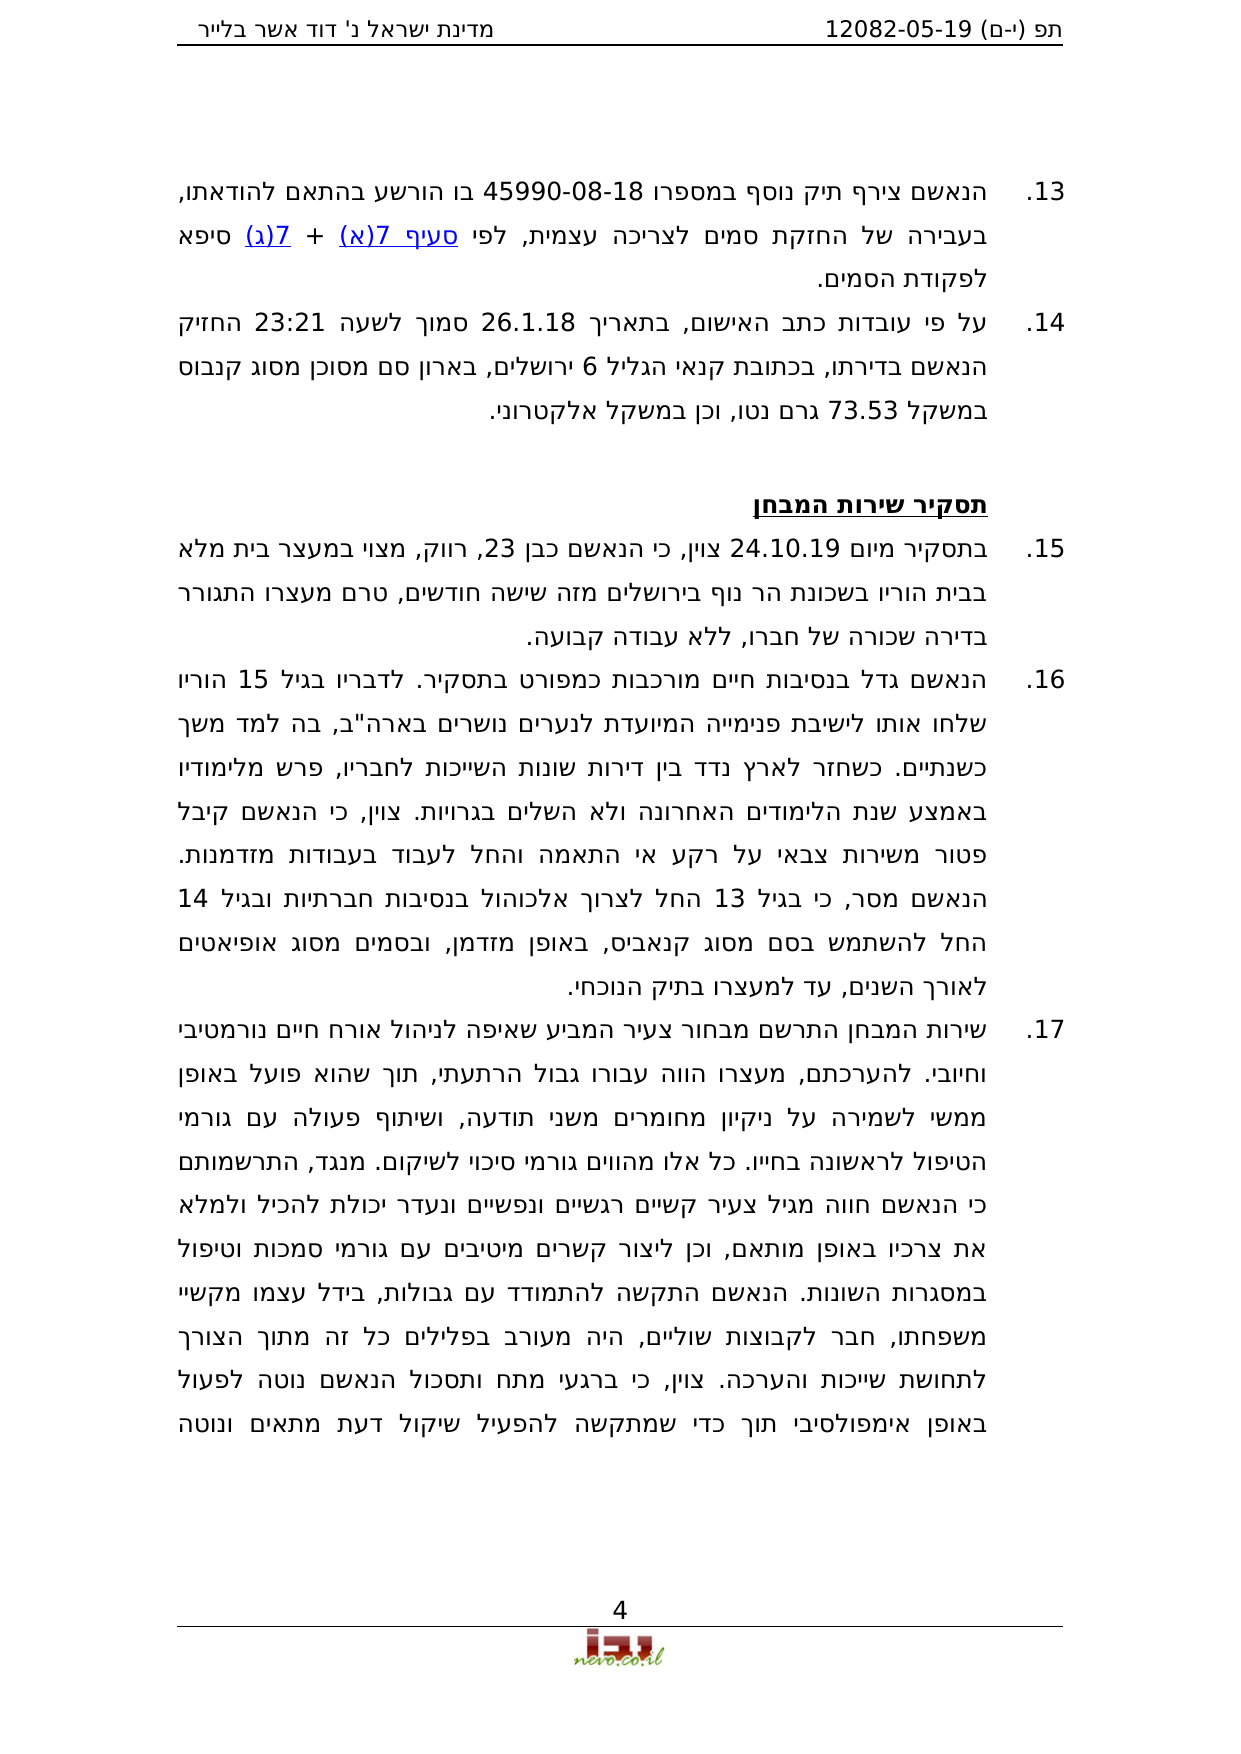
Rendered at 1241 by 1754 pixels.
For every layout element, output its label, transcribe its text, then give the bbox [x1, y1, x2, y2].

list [177, 1016, 1026, 1439]
list הנאשם גדל בנסיבות חיים מורכבות כמפורט בתסקיר. לדבריו בגיל 15 הוריו שלחו אותו לישיבת פנימייה המיועדת לנערים נושרים בארה"ב, בה למד משך כשנתיים. כשחזר לארץ נדד בין דירות שונות השייכות לחבריו, פרש מלימודיו באמצע שנת הלימודים האחרונה ולא השלים בגרויות. צוין, כי הנאשם קיבל פטור משירות צבאי על רקע אי התאמה והחל לעבוד בעבודות מזדמנות. הנאשם מסר, כי בגיל 13 החל לצרוך אלכוהול בנסיבות חברתיות ובגיל 14 החל להשתמש בסם מסוג קנאביס, באופן מזדמן, ובסמים מסוג אופיאטים לאורך השנים, עד למעצרו בתיק הנוכחי. [177, 666, 1026, 1001]
list בתסקיר מיום 24.10.19 צוין, כי הנאשם כבן 23, רווק, מצוי במעצר בית מלא בבית הוריו בשכונת הר נוף בירושלים מזה שישה חודשים, טרם מעצרו התגורר בדירה שכורה של חברו, ללא עבודה קבועה. [177, 534, 1026, 651]
picture [574, 1628, 666, 1667]
list על פי עובדות כתב האישום, בתאריך 26.1.18 סמוך לשעה 23:21 החזיק הנאשם בדירתו, בכתובת קנאי הגליל 6 ירושלים, בארון סם מסוכן מסוג קנבוס במשקל 73.53 גרם נטו, וכן במשקל אלקטרוני. [177, 308, 1026, 425]
list הנאשם צירף תיק נוסף במספרו 45990-08-18 בו הורשע בהתאם להודאתו, בעבירה של החזקת סמים לצריכה עצמית, לפי סעיף 7(א) + 7(ג) סיפא לפקודת הסמים. [177, 177, 1026, 294]
text תסקיר שירות המבחן [177, 491, 1063, 520]
